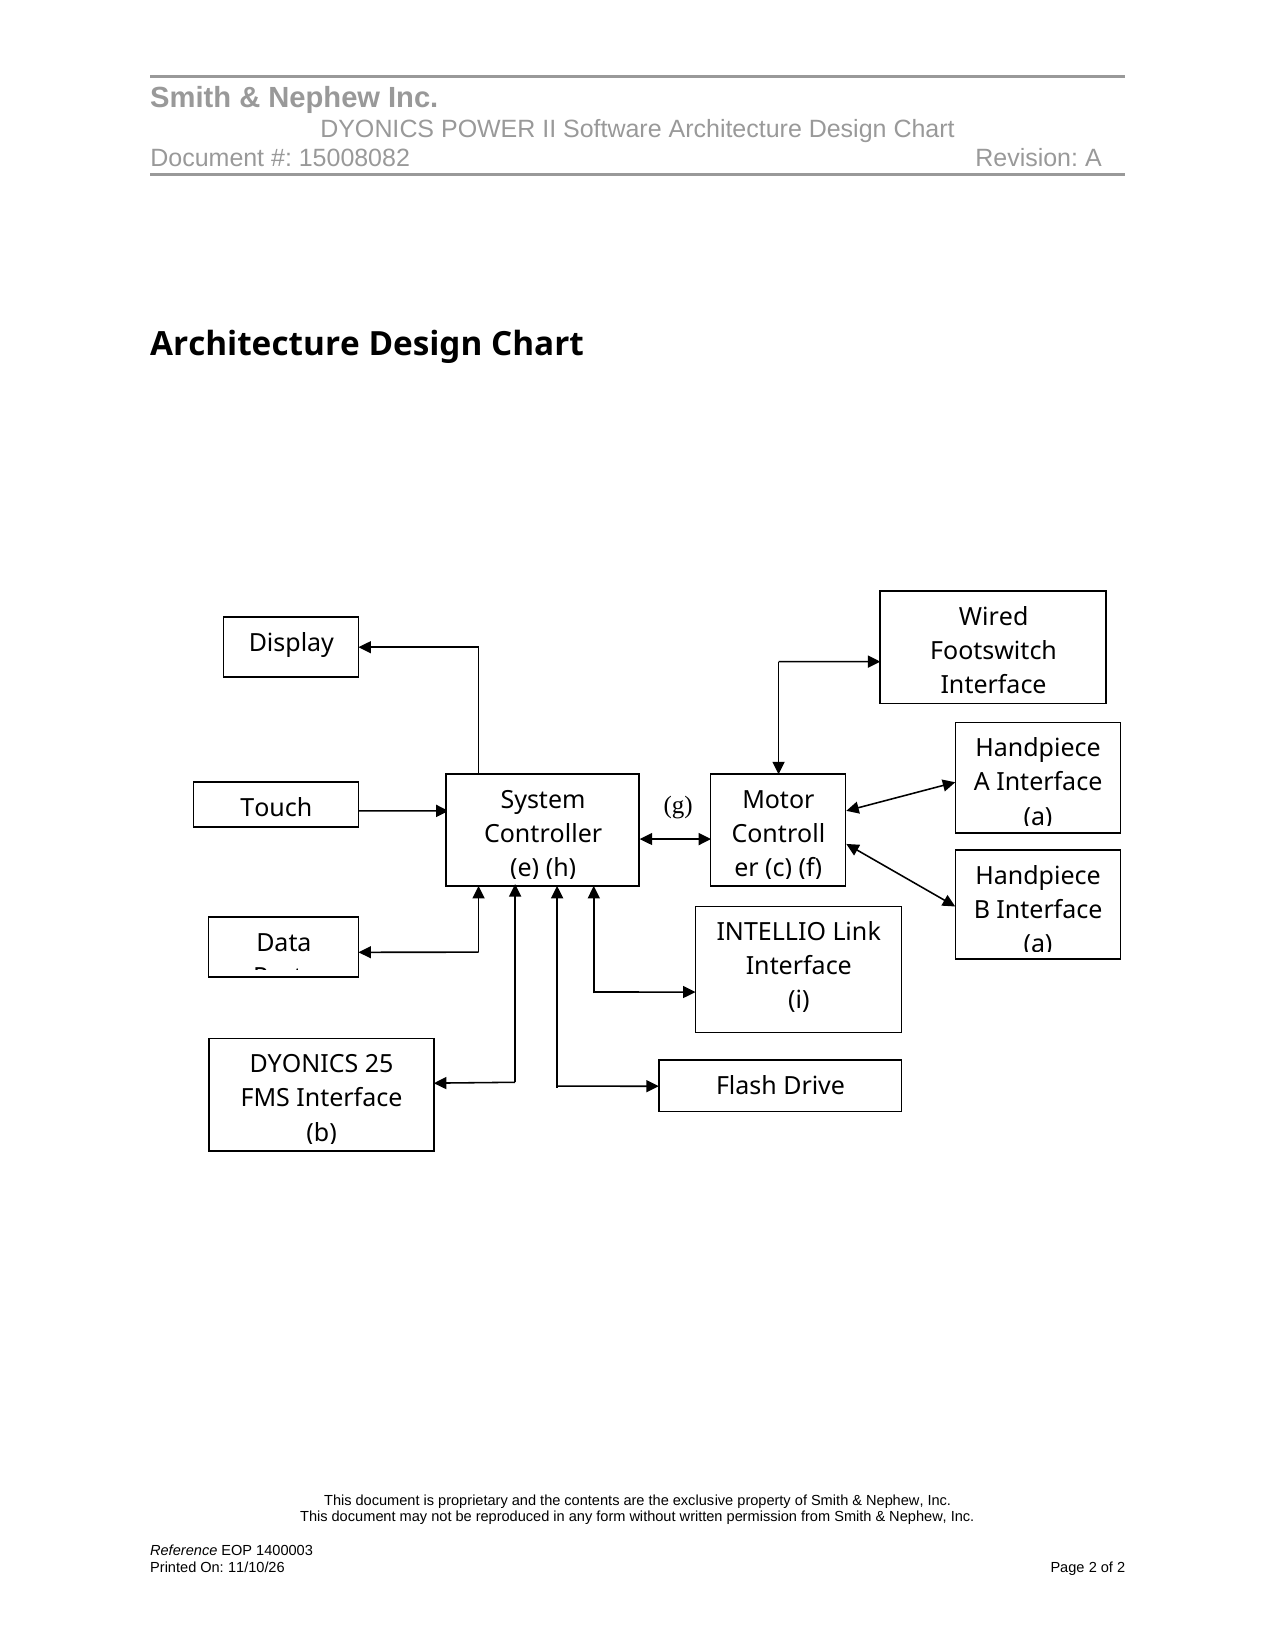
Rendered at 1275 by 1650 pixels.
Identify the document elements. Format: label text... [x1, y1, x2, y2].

text Architecture Design Chart [150, 320, 1125, 366]
